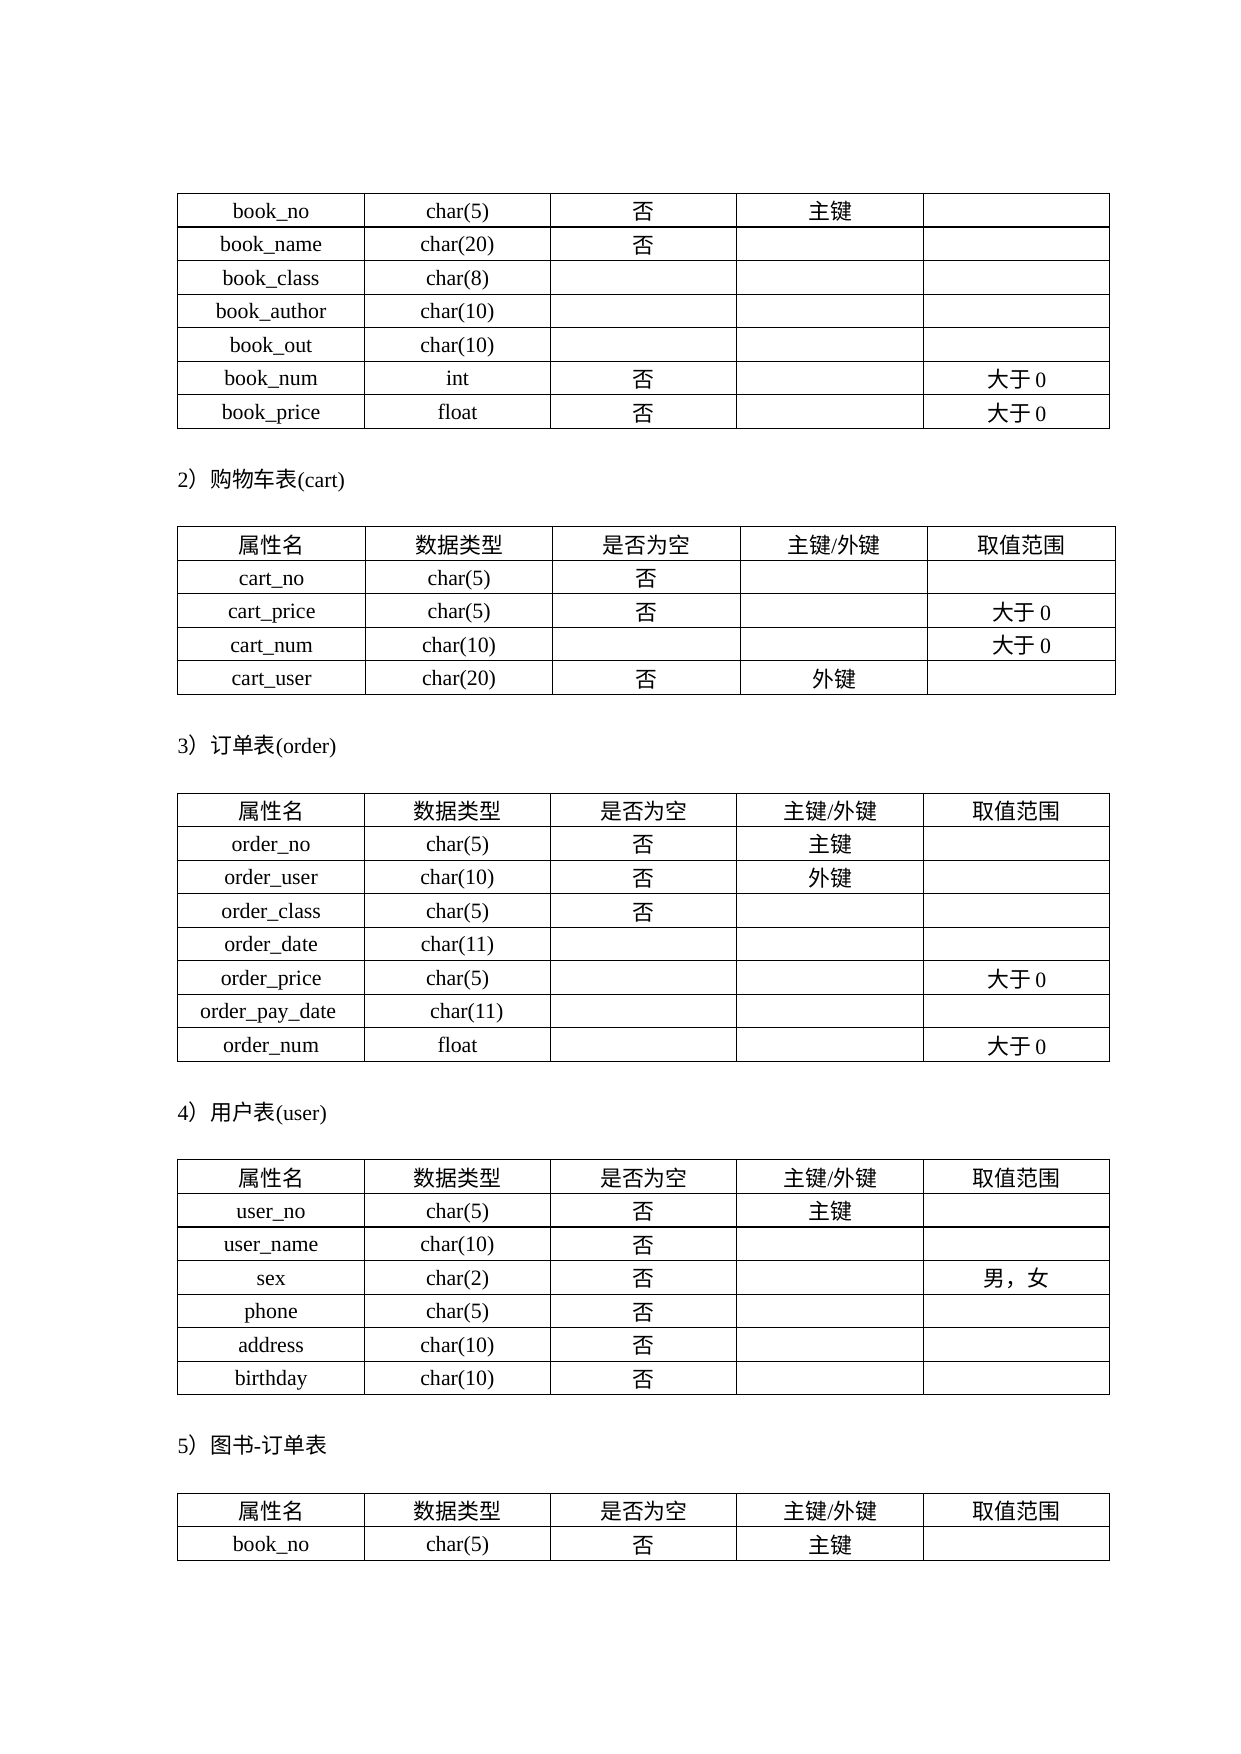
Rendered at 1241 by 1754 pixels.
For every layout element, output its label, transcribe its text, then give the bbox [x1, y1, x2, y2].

table_cell 主键 [737, 194, 923, 226]
table_cell user_no [178, 1194, 364, 1226]
table_header 是否为空 [553, 527, 740, 560]
table_cell [924, 228, 1109, 260]
table_cell cart_price [178, 594, 365, 627]
table_cell float [365, 1028, 550, 1061]
table_cell 否 [551, 362, 736, 394]
table_cell address [178, 1328, 364, 1361]
table_cell [924, 1295, 1109, 1327]
table_cell order_date [178, 928, 364, 960]
table_cell 男，女 [924, 1261, 1109, 1293]
table_cell [737, 1028, 923, 1061]
table_cell char(5) [365, 1295, 550, 1327]
table_header 主键/外键 [737, 1494, 923, 1526]
table_cell [737, 228, 923, 260]
table_cell [737, 362, 923, 394]
table_cell char(5) [365, 894, 550, 927]
table_cell [924, 295, 1109, 327]
table_header 属性名 [178, 794, 364, 826]
table_header 取值范围 [928, 527, 1115, 560]
table_header 取值范围 [924, 794, 1109, 826]
table_cell order_price [178, 961, 364, 994]
table_cell [924, 1527, 1109, 1560]
table_cell char(10) [365, 1228, 550, 1260]
table_cell 否 [551, 1362, 736, 1394]
table_cell [737, 1261, 923, 1293]
table_cell char(5) [365, 194, 550, 226]
table_cell sex [178, 1261, 364, 1293]
table_cell char(11) [365, 928, 550, 960]
table_cell [737, 328, 923, 361]
table_header 属性名 [178, 1160, 364, 1193]
table_cell [737, 894, 923, 927]
table_cell [737, 395, 923, 428]
table_header 主键/外键 [741, 527, 927, 560]
table_cell 否 [551, 1261, 736, 1293]
table_cell [551, 995, 736, 1027]
table_cell char(5) [365, 1194, 550, 1226]
table_cell 外键 [737, 861, 923, 893]
table_cell char(20) [365, 228, 550, 260]
table_cell 否 [553, 561, 740, 593]
table_cell book_class [178, 261, 364, 293]
table_cell [551, 928, 736, 960]
table_cell char(10) [365, 1328, 550, 1361]
table_header 取值范围 [924, 1160, 1109, 1193]
table_cell 否 [551, 1194, 736, 1226]
table_header 属性名 [178, 1494, 364, 1526]
table_cell book_price [178, 395, 364, 428]
table_cell [551, 961, 736, 994]
list 订单表(order) [177, 727, 1087, 760]
table_cell char(2) [365, 1261, 550, 1293]
list 图书-订单表 [177, 1428, 1087, 1460]
table_cell 大于0 [924, 961, 1109, 994]
table_cell char(10) [365, 328, 550, 361]
table_cell [737, 961, 923, 994]
table_cell cart_no [178, 561, 365, 593]
table_cell char(20) [366, 661, 552, 694]
table_cell birthday [178, 1362, 364, 1394]
table_cell int [365, 362, 550, 394]
table_cell [551, 1028, 736, 1061]
table_cell [737, 1362, 923, 1394]
table_cell char(5) [366, 561, 552, 593]
table_cell 大于0 [924, 1028, 1109, 1061]
table_cell phone [178, 1295, 364, 1327]
table_header 数据类型 [366, 527, 552, 560]
table_cell [741, 628, 927, 660]
table_cell 否 [553, 594, 740, 627]
table_cell 否 [551, 1228, 736, 1260]
table_cell 否 [551, 1527, 736, 1560]
table_header 是否为空 [551, 1494, 736, 1526]
table_cell [928, 661, 1115, 694]
table_cell 否 [551, 827, 736, 859]
table_cell 否 [551, 861, 736, 893]
table_header 是否为空 [551, 1160, 736, 1193]
table_cell order_class [178, 894, 364, 927]
table_cell book_out [178, 328, 364, 361]
table_cell order_user [178, 861, 364, 893]
table_cell book_name [178, 228, 364, 260]
table_cell 否 [551, 228, 736, 260]
table_cell 否 [551, 1328, 736, 1361]
table_cell char(5) [365, 1527, 550, 1560]
table_cell [737, 928, 923, 960]
table_cell [924, 1228, 1109, 1260]
table_cell order_no [178, 827, 364, 859]
table_cell [924, 894, 1109, 927]
table_cell [924, 1362, 1109, 1394]
table_header 数据类型 [365, 1494, 550, 1526]
table_cell 否 [551, 1295, 736, 1327]
table_cell [928, 561, 1115, 593]
table_cell [551, 328, 736, 361]
text 4）用户表(user) [177, 1094, 1087, 1127]
table_cell [737, 1228, 923, 1260]
table_cell char(10) [365, 295, 550, 327]
table_cell 否 [551, 395, 736, 428]
table_cell 大于0 [924, 395, 1109, 428]
table_cell book_no [178, 194, 364, 226]
table_cell [737, 261, 923, 293]
table_cell order_pay_date [178, 995, 364, 1027]
table_cell [737, 1328, 923, 1361]
table_cell book_no [178, 1527, 364, 1560]
table_cell 外键 [741, 661, 927, 694]
table_header 数据类型 [365, 1160, 550, 1193]
table_cell [924, 328, 1109, 361]
table_cell char(5) [365, 961, 550, 994]
table_cell 否 [551, 194, 736, 226]
table_header 数据类型 [365, 794, 550, 826]
table_cell 否 [551, 894, 736, 927]
table_header 取值范围 [924, 1494, 1109, 1526]
table_header 属性名 [178, 527, 365, 560]
table_cell char(5) [365, 827, 550, 859]
table_cell [737, 1295, 923, 1327]
table_header 是否为空 [551, 794, 736, 826]
table_cell cart_num [178, 628, 365, 660]
table_cell [553, 628, 740, 660]
table_cell 大于0 [928, 594, 1115, 627]
table_cell 否 [553, 661, 740, 694]
table_cell [741, 594, 927, 627]
table_cell 主键 [737, 1194, 923, 1226]
table_cell char(5) [366, 594, 552, 627]
table_cell char(10) [365, 1362, 550, 1394]
table_cell 主键 [737, 827, 923, 859]
table_cell book_num [178, 362, 364, 394]
table_cell char(8) [365, 261, 550, 293]
table_cell [551, 295, 736, 327]
table_cell [737, 995, 923, 1027]
table_cell 大于0 [928, 628, 1115, 660]
table_cell [924, 1328, 1109, 1361]
table_cell cart_user [178, 661, 365, 694]
table_cell [737, 295, 923, 327]
table_cell 主键 [737, 1527, 923, 1560]
table_cell [924, 1194, 1109, 1226]
table_cell char(11) [365, 995, 550, 1027]
table_cell book_author [178, 295, 364, 327]
list 购物车表(cart) [177, 461, 1087, 494]
table_cell [924, 928, 1109, 960]
table_header 主键/外键 [737, 794, 923, 826]
table_cell [924, 194, 1109, 226]
table_cell [924, 261, 1109, 293]
table_cell [924, 995, 1109, 1027]
table_header 主键/外键 [737, 1160, 923, 1193]
table_cell order_num [178, 1028, 364, 1061]
table_cell 大于0 [924, 362, 1109, 394]
table_cell char(10) [366, 628, 552, 660]
table_cell [551, 261, 736, 293]
table_cell char(10) [365, 861, 550, 893]
table_cell user_name [178, 1228, 364, 1260]
table_cell [741, 561, 927, 593]
table_cell [924, 827, 1109, 859]
table_cell [924, 861, 1109, 893]
table_cell float [365, 395, 550, 428]
